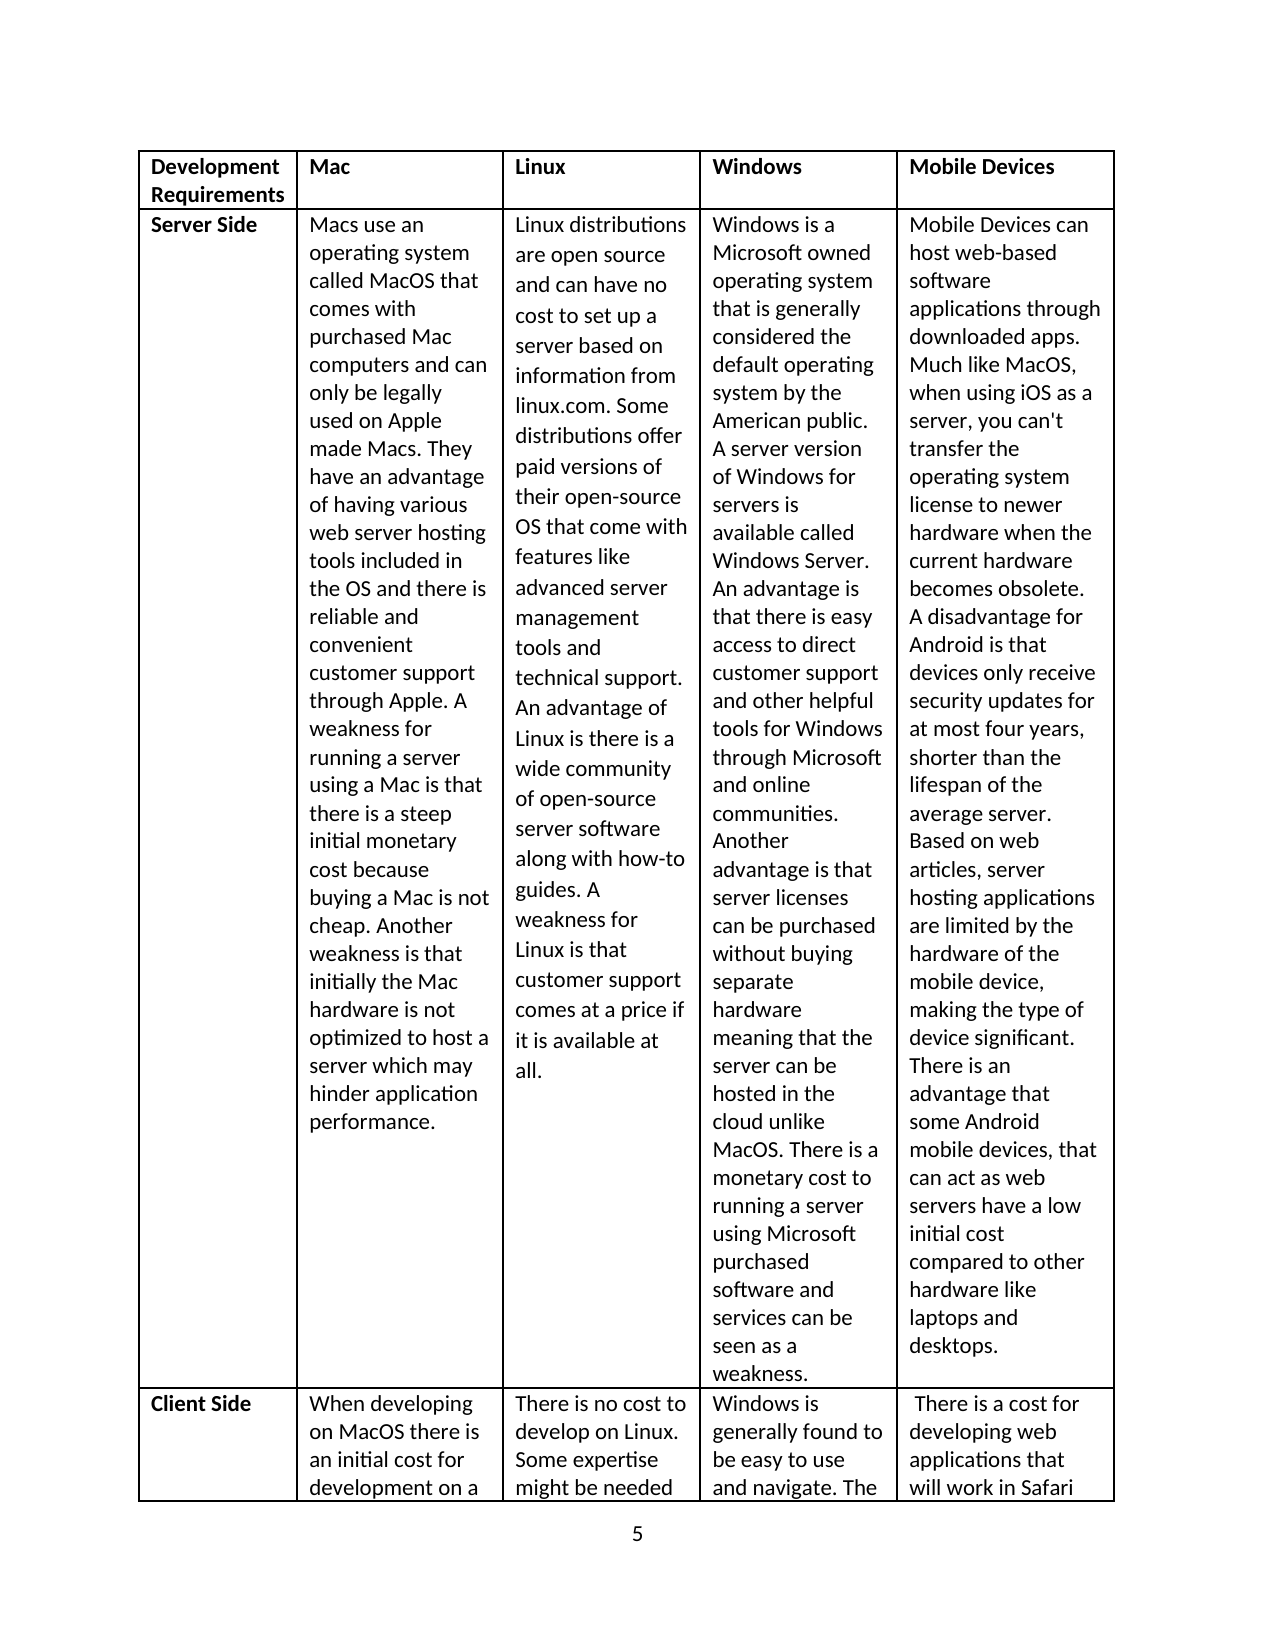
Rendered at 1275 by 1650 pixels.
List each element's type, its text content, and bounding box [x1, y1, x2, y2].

table_cell Macs use an operating system called MacOS that comes with purchased Mac computers and can only be legally used on Apple made Macs. They have an advantage of having various web server hosting tools included in the OS and there is reliable and convenient customer support through Apple. A weakness for running a server using a Mac is that there is a steep initial monetary cost because buying a Mac is not cheap. Another weakness is that initially the Mac hardware is not optimized to host a server which may hinder application performance. [298, 210, 502, 1387]
table_cell Windows is generally found to be easy to use and navigate. The cost associated with developing on Windows comes from the OS license cost. The time requirement for development on Windows is similar to other platforms. [701, 1389, 896, 1500]
table_cell Windows is a Microsoft owned operating system that is generally considered the default operating system by the American public. A server version of Windows for servers is available called Windows Server. An advantage is that there is easy access to direct customer support and other helpful tools for Windows through Microsoft and online communities. Another advantage is that server licenses can be purchased without buying separate hardware meaning that the server can be hosted in the cloud unlike MacOS. There is a monetary cost to running a server using Microsoft purchased software and services can be seen as a weakness. [701, 210, 896, 1387]
table_cell Client Side [140, 1389, 296, 1500]
table_cell There is a cost for developing web applications that will work in Safari because a Mac is needed for debugging mobile Safari. The Android operating system can be emulated on all major desktop platforms through first party software. There is an initial time requirement for emulator instillation and expertise to use said emulators. [898, 1389, 1113, 1500]
table_header Linux [504, 152, 699, 208]
table_header Windows [701, 152, 896, 208]
table_header Mobile Devices [898, 152, 1113, 208]
table_cell Linux distributions are open source and can have no cost to set up a server based on information from linux.com. Some distributions offer paid versions of their open-source OS that come with features like advanced server management tools and technical support. An advantage of Linux is there is a wide community of open-source server software along with how-to guides. A weakness for Linux is that customer support comes at a price if it is available at all. [504, 210, 699, 1387]
table_cell Mobile Devices can host web-based software applications through downloaded apps. Much like MacOS, when using iOS as a server, you can't transfer the operating system license to newer hardware when the current hardware becomes obsolete. A disadvantage for Android is that devices only receive security updates for at most four years, shorter than the lifespan of the average server. Based on web articles, server hosting applications are limited by the hardware of the mobile device, making the type of device significant. There is an advantage that some Android mobile devices, that can act as web servers have a low initial cost compared to other hardware like laptops and desktops. [898, 210, 1113, 1387]
table_cell Server Side [140, 210, 296, 1387]
table_header Development Requirements [140, 152, 296, 208]
table_header Mac [298, 152, 502, 208]
